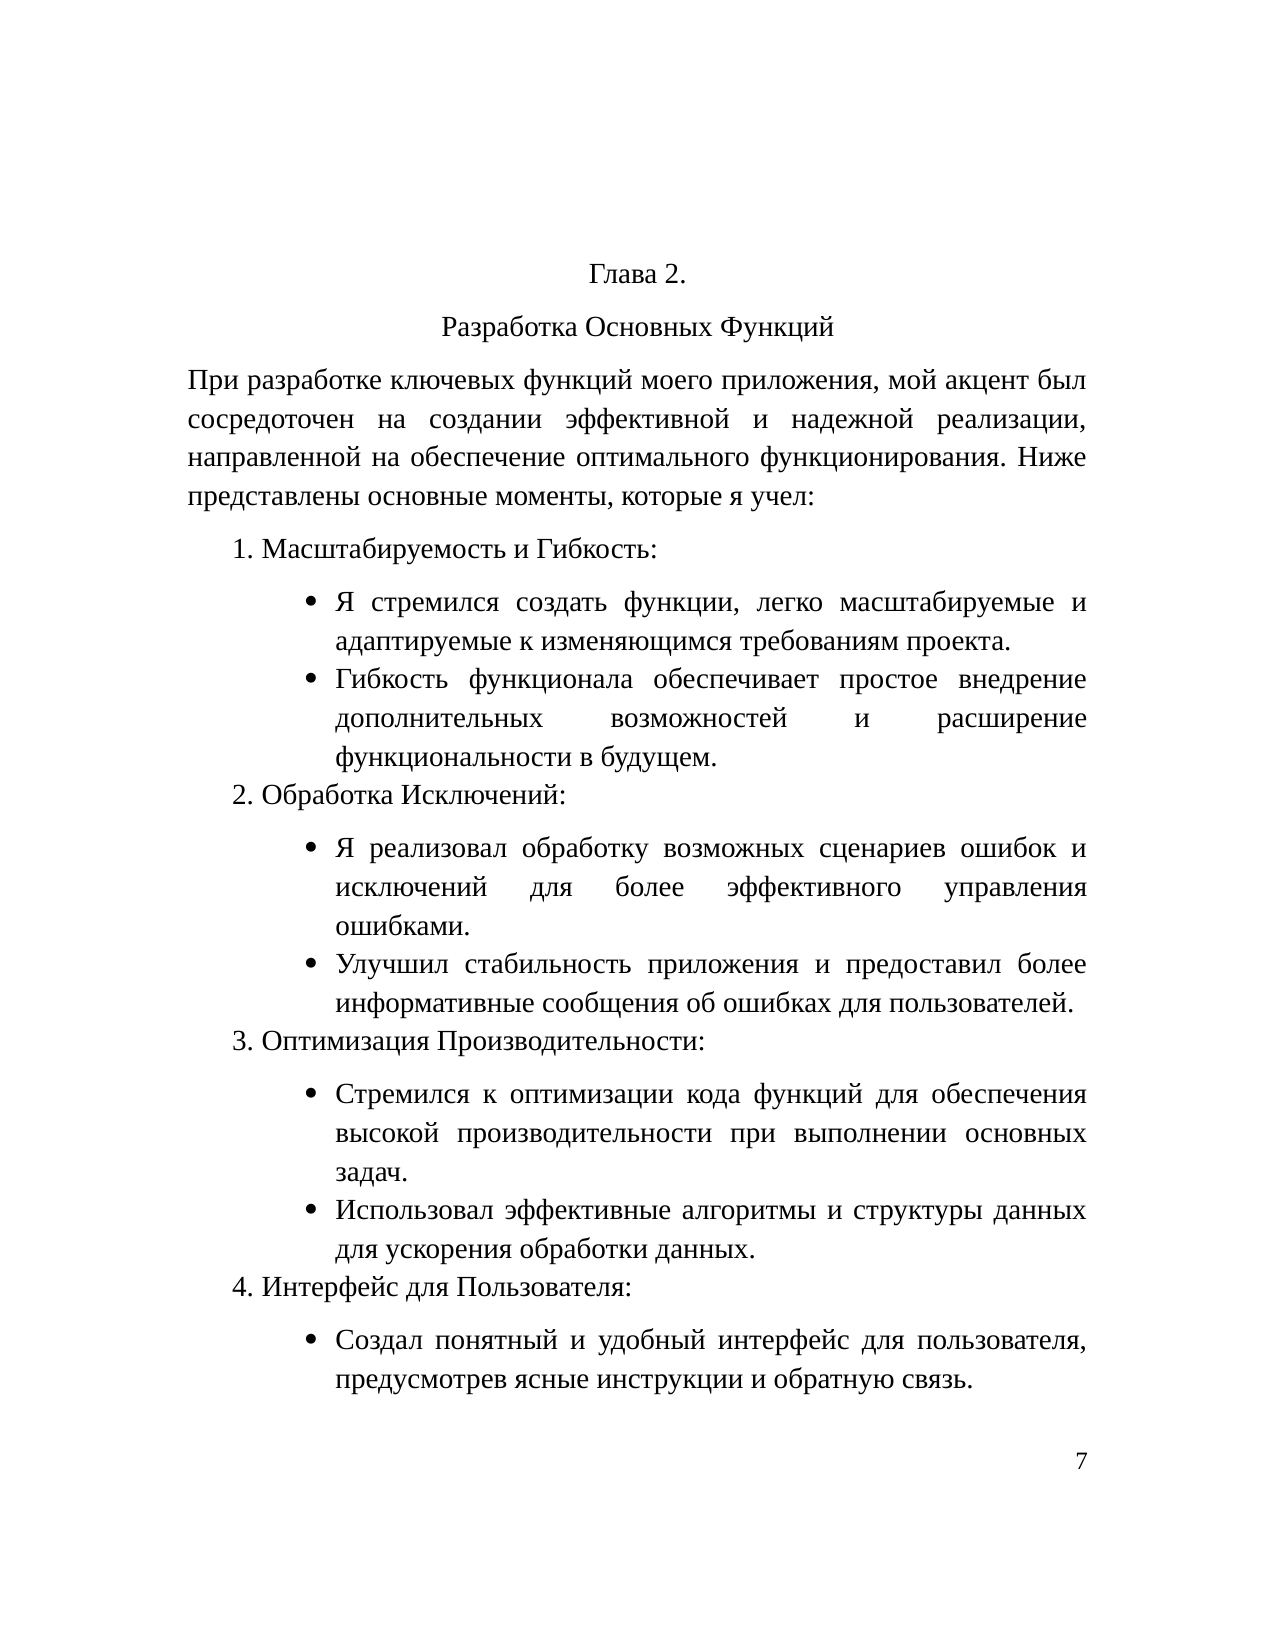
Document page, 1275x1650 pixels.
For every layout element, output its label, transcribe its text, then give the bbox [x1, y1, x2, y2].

list Я реализовал обработку возможных сценариев ошибок и исключений для более эффективного управления ошибками. [306, 830, 1087, 941]
list Гибкость функционала обеспечивает простое внедрение дополнительных возможностей и расширение функциональности в будущем. [306, 662, 1087, 772]
text Разработка Основных Функций [187, 309, 1087, 343]
list Масштабируемость и Гибкость: [232, 531, 1087, 565]
text Глава 2. [187, 256, 1087, 290]
list Использовал эффективные алгоритмы и структуры данных для ускорения обработки данных. [306, 1192, 1087, 1264]
text При разработке ключевых функций моего приложения, мой акцент был сосредоточен на создании эффективной и надежной реализации, направленной на обеспечение оптимального функционирования. Ниже представлены основные моменты, которые я учел: [187, 362, 1087, 512]
list Стремился к оптимизации кода функций для обеспечения высокой производительности при выполнении основных задач. [306, 1076, 1087, 1187]
list Создал понятный и удобный интерфейс для пользователя, предусмотрев ясные инструкции и обратную связь. [306, 1322, 1087, 1395]
list Интерфейс для Пользователя: [232, 1269, 1087, 1303]
list Оптимизация Производительности: [232, 1023, 1087, 1057]
list Обработка Исключений: [232, 777, 1087, 811]
list Улучшил стабильность приложения и предоставил более информативные сообщения об ошибках для пользователей. [306, 946, 1087, 1018]
list Я стремился создать функции, легко масштабируемые и адаптируемые к изменяющимся требованиям проекта. [306, 584, 1087, 657]
